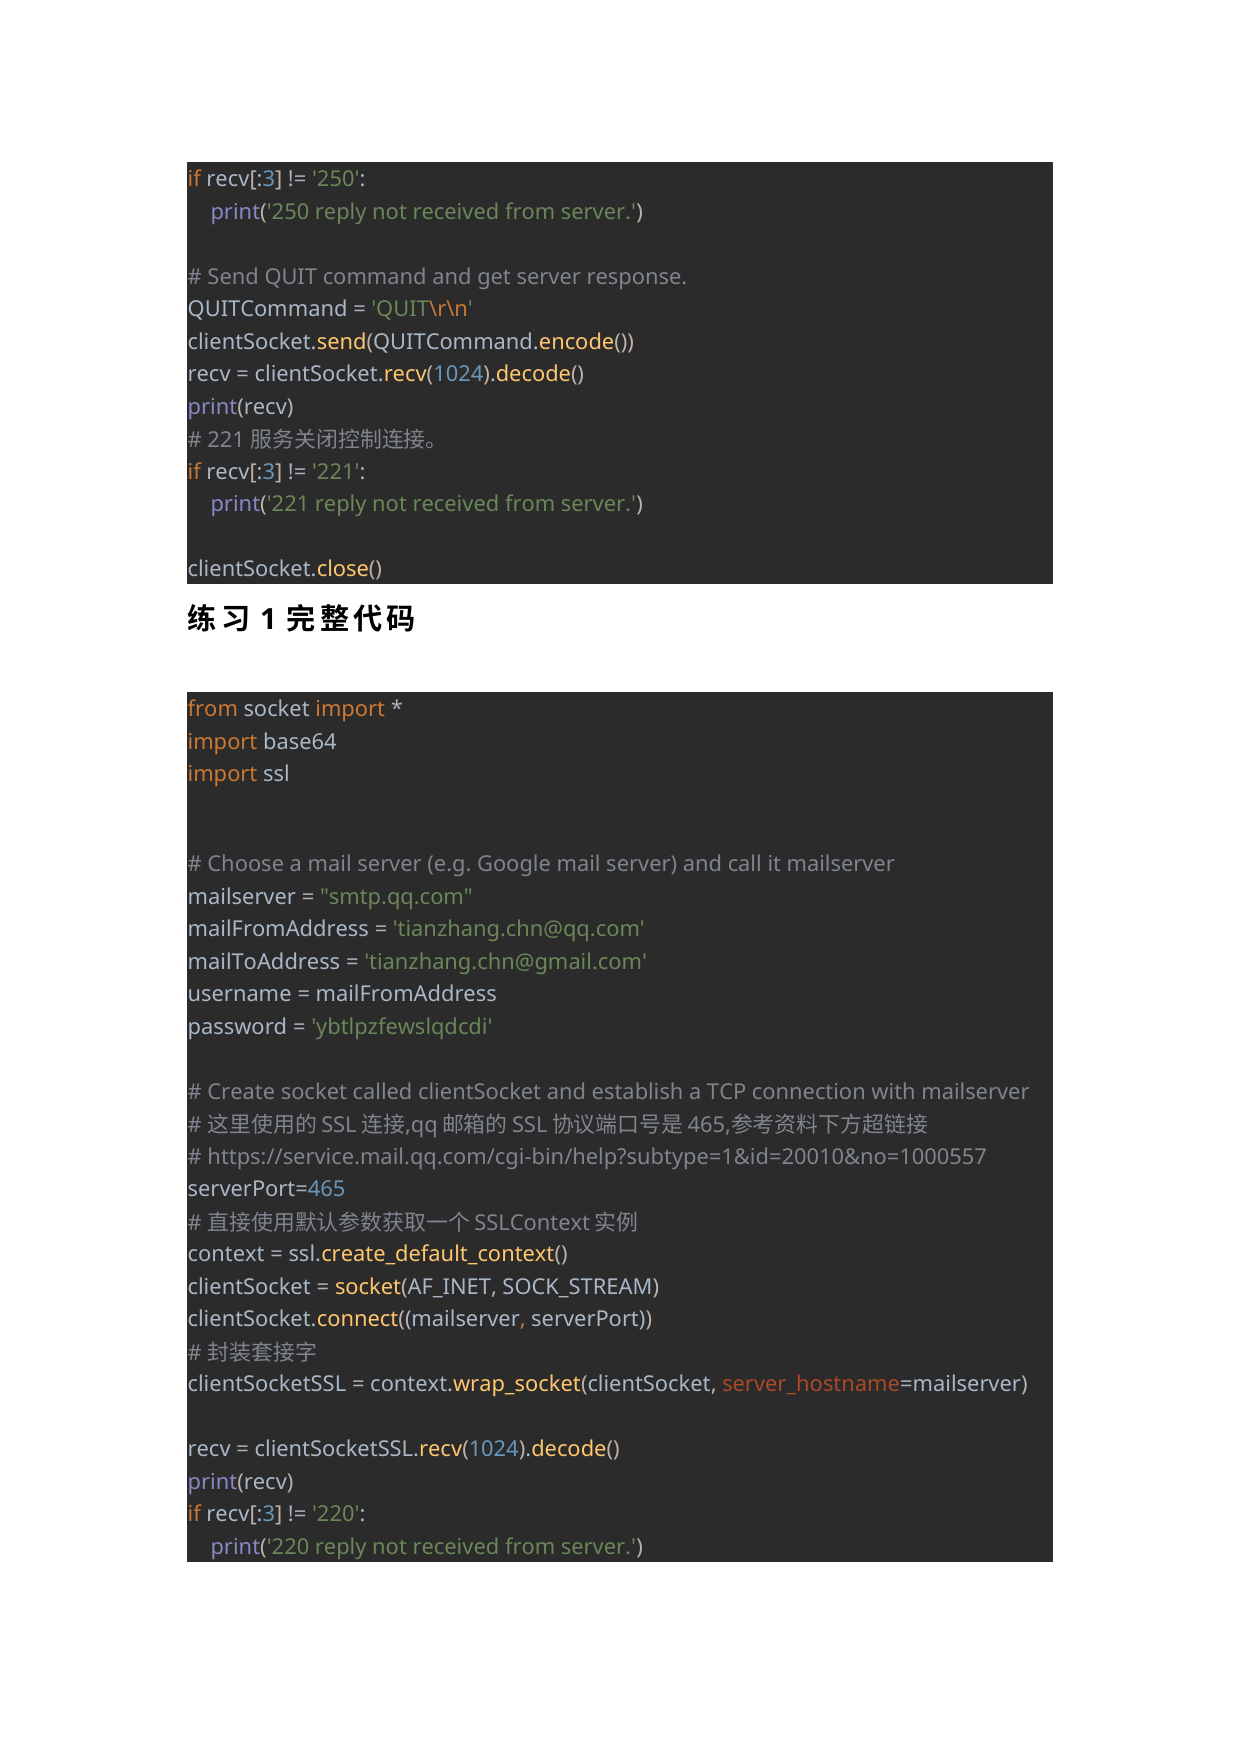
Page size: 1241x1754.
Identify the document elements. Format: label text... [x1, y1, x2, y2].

text clientSocket.close() [187, 552, 1053, 584]
text # 221 服务关闭控制连接。 [187, 422, 1053, 454]
text # 直接使用默认参数获取一个SSLContext实例 [187, 1204, 1053, 1237]
text # 封装套接字 [187, 1334, 1053, 1367]
text clientSocket = socket(AF_INET, SOCK_STREAM) [187, 1269, 1053, 1302]
text clientSocketSSL = context.wrap_socket(clientSocket, server_hostname=mailserver) [187, 1367, 1053, 1399]
text print(recv) [187, 1464, 1053, 1497]
text # Create socket called clientSocket and establish a TCP connection with mailserver [187, 1074, 1053, 1107]
text # Send QUIT command and get server response. [187, 259, 1053, 292]
text print('220 reply not received from server.') [187, 1529, 1053, 1562]
text # Choose a mail server (e.g. Google mail server) and call it mailserver [187, 847, 1053, 879]
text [187, 1432, 1053, 1464]
text QUITCommand = 'QUIT\r\n' [187, 292, 1053, 324]
text import base64 [187, 724, 1053, 757]
text from socket import * [187, 692, 1053, 724]
text recv = clientSocket.recv(1024).decode() [187, 357, 1053, 389]
text if recv[:3] != '250': [187, 162, 1053, 194]
text import ssl [187, 757, 1053, 789]
text serverPort=465 [187, 1172, 1053, 1204]
text password = 'ybtlpzfewslqdcdi' [187, 1009, 1053, 1042]
text context = ssl.create_default_context() [187, 1237, 1053, 1269]
text mailToAddress = 'tianzhang.chn@gmail.com' [187, 944, 1053, 977]
text if recv[:3] != '220': [187, 1497, 1053, 1529]
text print('250 reply not received from server.') [187, 194, 1053, 227]
text print('221 reply not received from server.') [187, 487, 1053, 519]
text clientSocket.send(QUITCommand.encode()) [187, 324, 1053, 357]
text # https://service.mail.qq.com/cgi-bin/help?subtype=1&id=20010&no=1000557 [187, 1139, 1053, 1172]
text print(recv) [187, 389, 1053, 422]
text # 这里使用的SSL连接,qq邮箱的SSL协议端口号是465,参考资料下方超链接 [187, 1107, 1053, 1139]
text clientSocket.connect((mailserver, serverPort)) [187, 1302, 1053, 1334]
text if recv[:3] != '221': [187, 454, 1053, 487]
text 练习1完整代码 [187, 584, 1053, 649]
text username = mailFromAddress [187, 977, 1053, 1009]
text mailFromAddress = 'tianzhang.chn@qq.com' [187, 912, 1053, 944]
text mailserver = "smtp.qq.com" [187, 879, 1053, 912]
